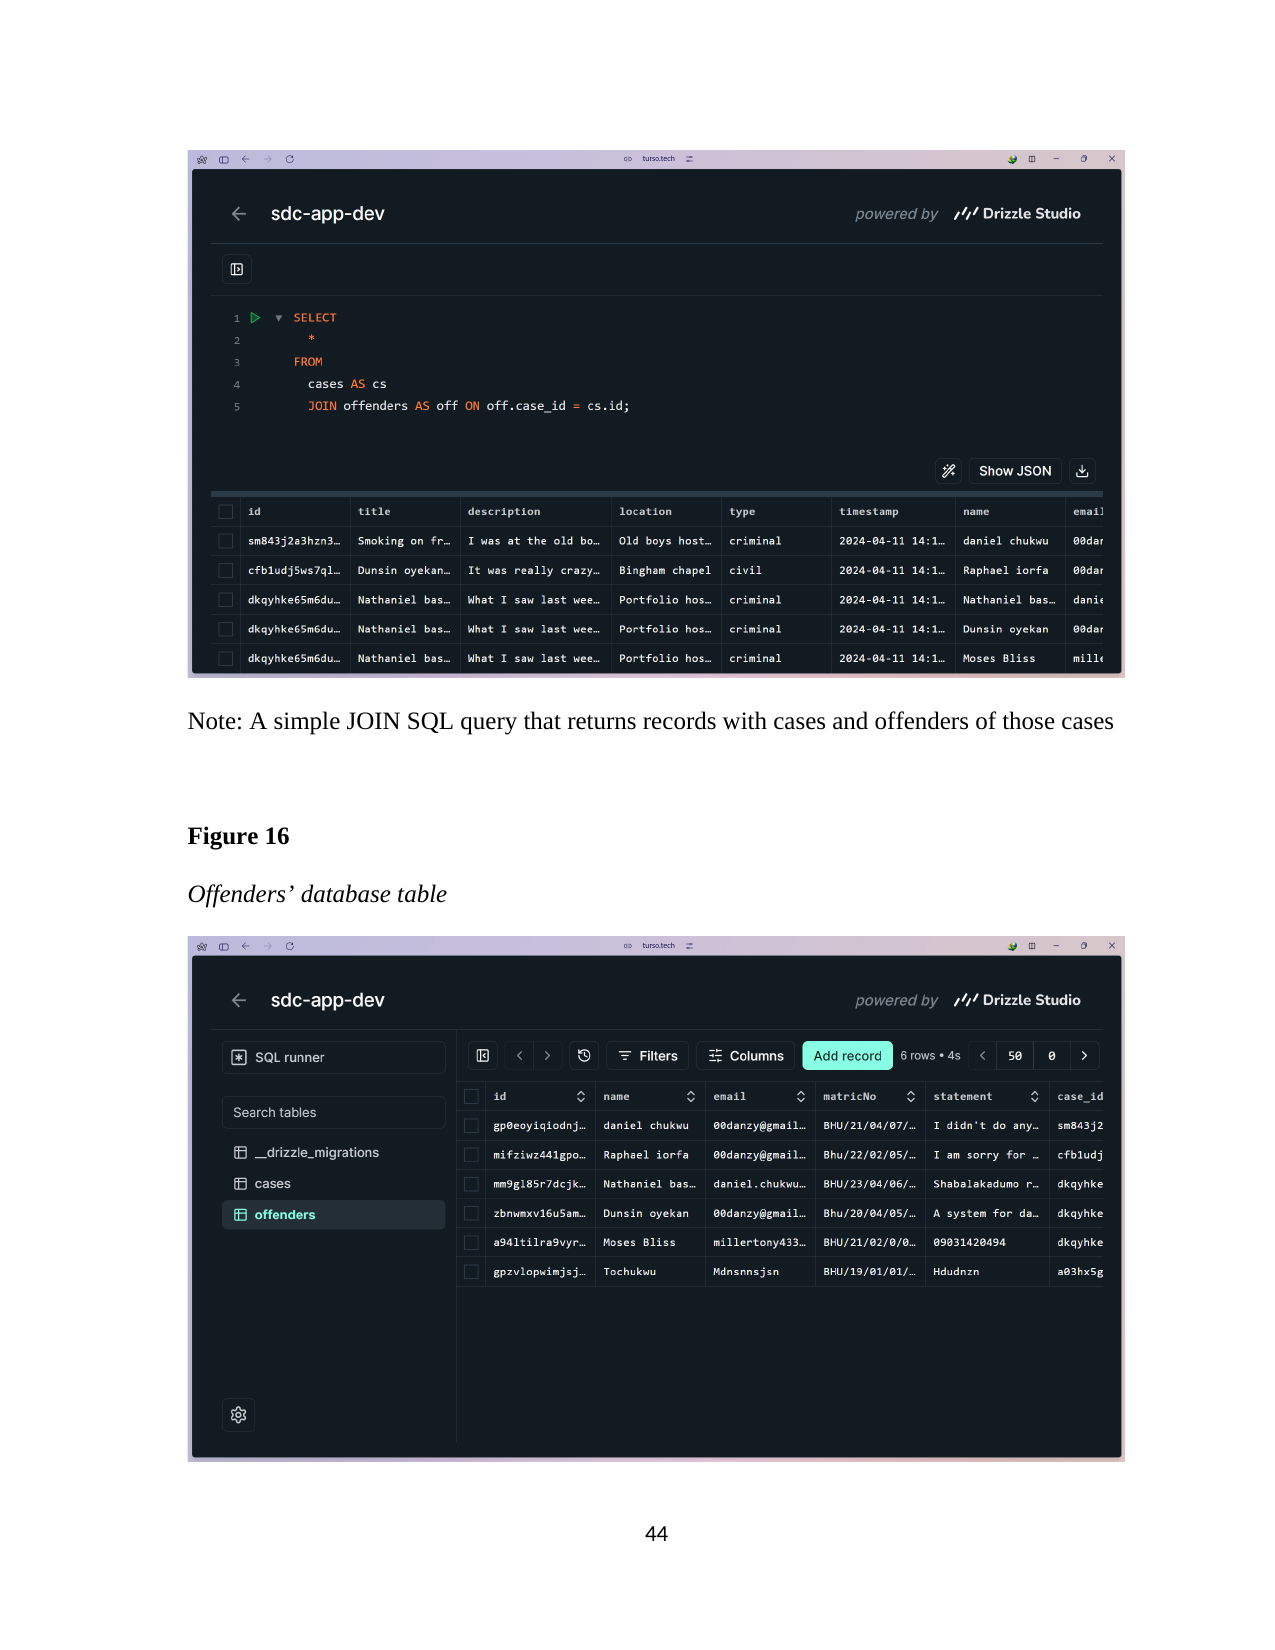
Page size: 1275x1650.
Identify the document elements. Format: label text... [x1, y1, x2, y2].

text Offenders’ database table [187, 879, 1125, 907]
picture [187, 936, 1125, 1462]
picture [187, 150, 1125, 678]
text Note: A simple JOIN SQL query that returns records with cases and offenders of those cases [187, 706, 1125, 735]
text Figure 16 [187, 821, 1125, 850]
